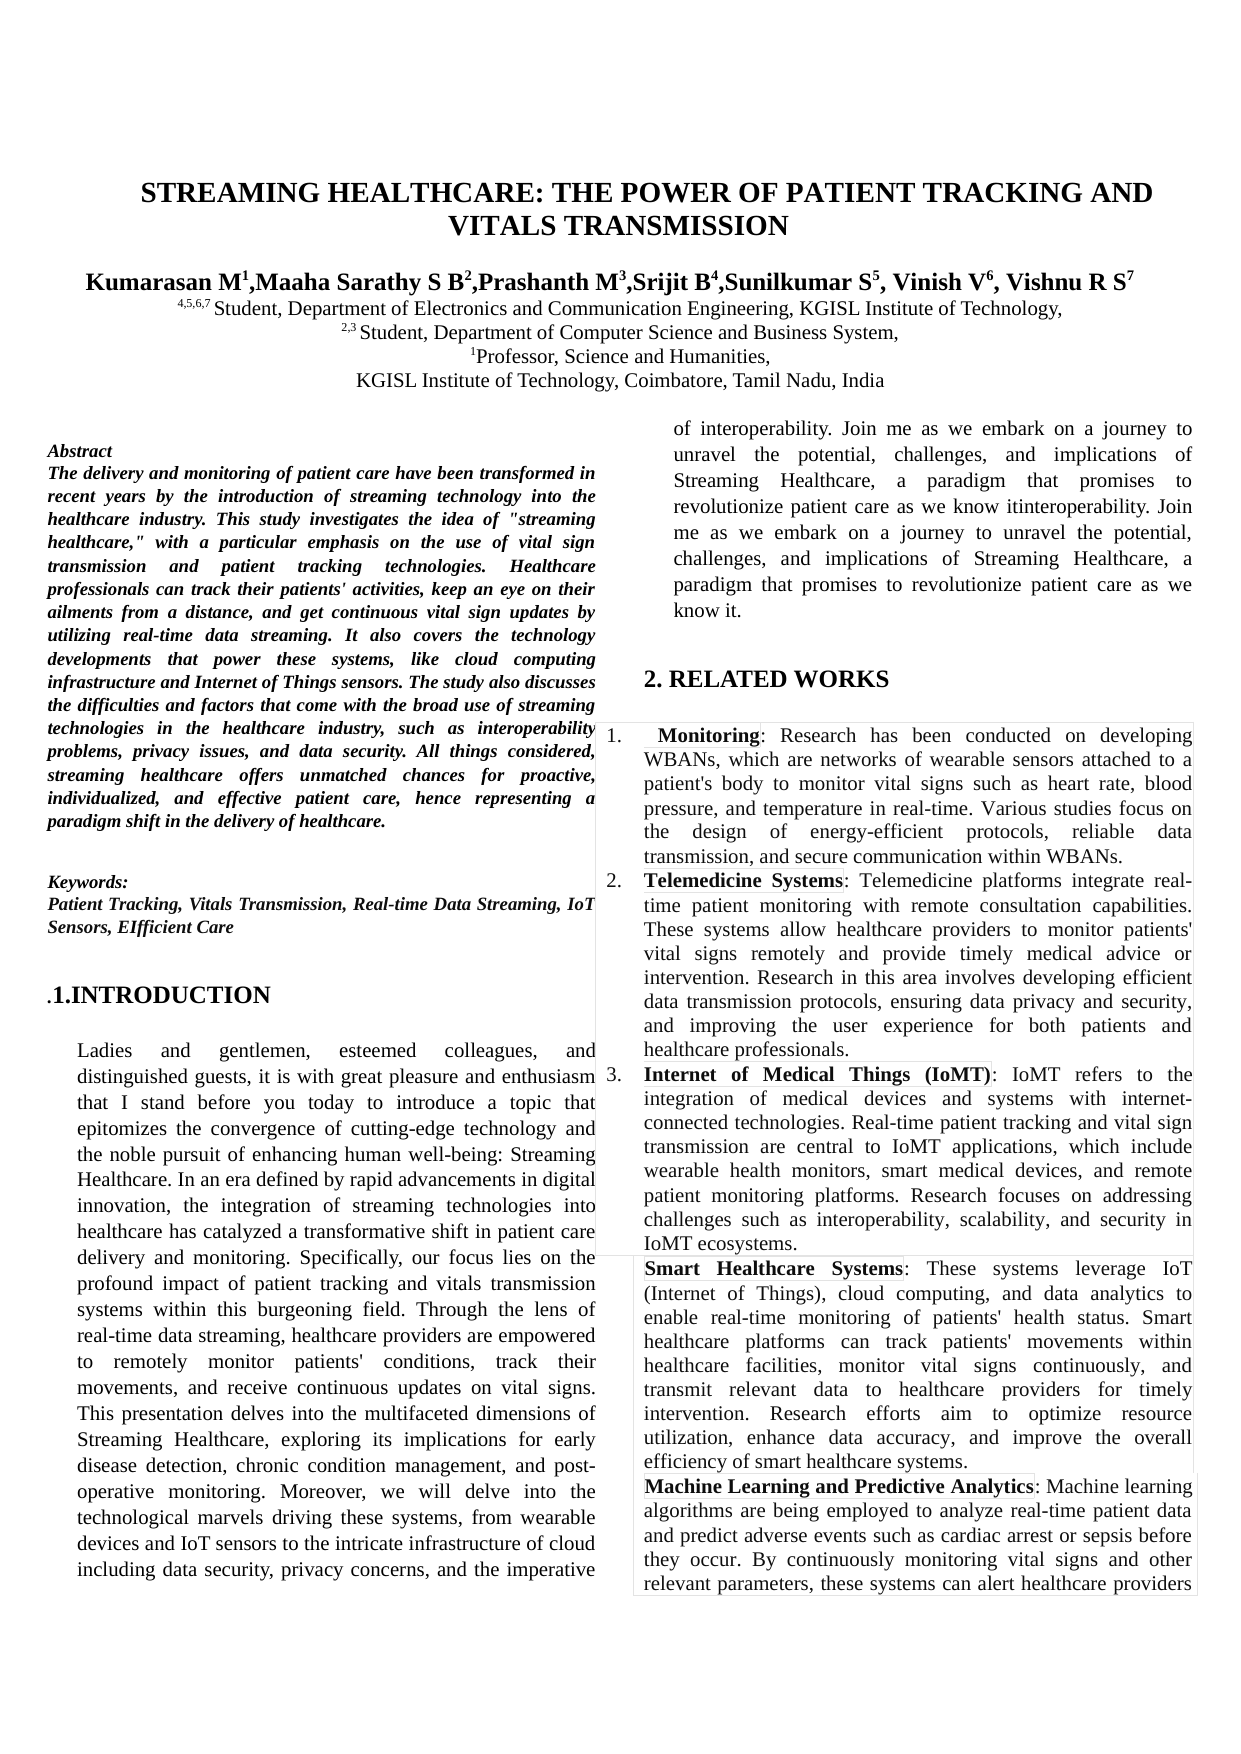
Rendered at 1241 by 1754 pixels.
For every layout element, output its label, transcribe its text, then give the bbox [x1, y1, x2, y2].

text 2,3 Student, Department of Computer Science and Business System, [47, 320, 1193, 344]
text The delivery and monitoring of patient care have been transformed in recent years by the introduction of streaming technology into the healthcare industry. This study investigates the idea of "streaming healthcare," with a particular emphasis on the use of vital sign transmission and patient tracking technologies. Healthcare professionals can track their patients' activities, keep an eye on their ailments from a distance, and get continuous vital sign updates by utilizing real-time data streaming. It also covers the technology developments that power these systems, like cloud computing infrastructure and Internet of Things sensors. The study also discusses the difficulties and factors that come with the broad use of streaming technologies in the healthcare industry, such as interoperability problems, privacy issues, and data security. All things considered, streaming healthcare offers unmatched chances for proactive, individualized, and effective patient care, hence representing a paradigm shift in the delivery of healthcare. [47, 462, 596, 832]
text Smart Healthcare Systems: These systems leverage IoT (Internet of Things), cloud computing, and data analytics to enable real-time monitoring of patients' health status. Smart healthcare platforms can track patients' movements within healthcare facilities, monitor vital signs continuously, and transmit relevant data to healthcare providers for timely intervention. Research efforts aim to optimize resource utilization, enhance data accuracy, and improve the overall efficiency of smart healthcare systems. [634, 1256, 1193, 1473]
list Telemedicine Systems: Telemedicine platforms integrate real- time patient monitoring with remote consultation capabilities. These systems allow healthcare providers to monitor patients' vital signs remotely and provide timely medical advice or intervention. Research in this area involves developing efficient data transmission protocols, ensuring data privacy and security, and improving the user experience for both patients and healthcare professionals. [620, 867, 1193, 1061]
subtitle Kumarasan M1,Maaha Sarathy S B2,Prashanth M3,Srijit B4,Sunilkumar S5, Vinish V6, Vishnu R S7 [47, 267, 1172, 296]
text 2. RELATED WORKS [644, 664, 1193, 693]
text 1Professor, Science and Humanities, [47, 344, 1193, 368]
text .1.INTRODUCTION [47, 980, 595, 1009]
text Abstract [47, 440, 596, 462]
text Patient Tracking, Vitals Transmission, Real-time Data Streaming, IoT Sensors, EIfficient Care [47, 914, 595, 938]
text 4,5,6,7 Student, Department of Electronics and Communication Engineering, KGISL Institute of Technology, [47, 296, 1193, 320]
subtitle STREAMING HEALTHCARE: THE POWER OF PATIENT TRACKING AND VITALS TRANSMISSION [64, 175, 1172, 242]
text Keywords: [47, 871, 595, 893]
text Ladies and gentlemen, esteemed colleagues, and distinguished guests, it is with great pleasure and enthusiasm that I stand before you today to introduce a topic that epitomizes the convergence of cutting-edge technology and the noble pursuit of enhancing human well-being: Streaming Healthcare. In an era defined by rapid advancements in digital innovation, the integration of streaming technologies into healthcare has catalyzed a transformative shift in patient care delivery and monitoring. Specifically, our focus lies on the profound impact of patient tracking and vitals transmission systems within this burgeoning field. Through the lens of real-time data streaming, healthcare providers are empowered to remotely monitor patients' conditions, track their movements, and receive continuous updates on vital signs. This presentation delves into the multifaceted dimensions of Streaming Healthcare, exploring its implications for early disease detection, chronic condition management, and post-operative monitoring. Moreover, we will delve into the technological marvels driving these systems, from wearable devices and IoT sensors to the intricate infrastructure of cloud including data security, privacy concerns, and the imperative of interoperability. Join me as we embark on a journey to unravel the potential, challenges, and implications of Streaming Healthcare, a paradigm that promises to revolutionize patient care as we know itinteroperability. Join me as we embark on a journey to unravel the potential, challenges, and implications of Streaming Healthcare, a paradigm that promises to revolutionize patient care as we know it. [77, 1038, 596, 1581]
list Internet of Medical Things (IoMT): IoMT refers to the integration of medical devices and systems with internet-connected technologies. Real-time patient tracking and vital sign transmission are central to IoMT applications, which include wearable health monitors, smart medical devices, and remote patient monitoring platforms. Research focuses on addressing challenges such as interoperability, scalability, and security in IoMT ecosystems. [620, 1061, 1193, 1255]
text KGISL Institute of Technology, Coimbatore, Tamil Nadu, India [47, 368, 1193, 392]
list Monitoring: Research has been conducted on developing WBANs, which are networks of wearable sensors attached to a patient's body to monitor vital signs such as heart rate, blood pressure, and temperature in real-time. Various studies focus on the design of energy-efficient protocols, reliable data transmission, and secure communication within WBANs. [620, 723, 1193, 867]
text Ladies and gentlemen, esteemed colleagues, and distinguished guests, it is with great pleasure and enthusiasm that I stand before you today to introduce a topic that epitomizes the convergence of cutting-edge technology and the noble pursuit of enhancing human well-being: Streaming Healthcare. In an era defined by rapid advancements in digital innovation, the integration of streaming technologies into healthcare has catalyzed a transformative shift in patient care delivery and monitoring. Specifically, our focus lies on the profound impact of patient tracking and vitals transmission systems within this burgeoning field. Through the lens of real-time data streaming, healthcare providers are empowered to remotely monitor patients' conditions, track their movements, and receive continuous updates on vital signs. This presentation delves into the multifaceted dimensions of Streaming Healthcare, exploring its implications for early disease detection, chronic condition management, and post-operative monitoring. Moreover, we will delve into the technological marvels driving these systems, from wearable devices and IoT sensors to the intricate infrastructure of cloud including data security, privacy concerns, and the imperative of interoperability. Join me as we embark on a journey to unravel the potential, challenges, and implications of Streaming Healthcare, a paradigm that promises to revolutionize patient care as we know itinteroperability. Join me as we embark on a journey to unravel the potential, challenges, and implications of Streaming Healthcare, a paradigm that promises to revolutionize patient care as we know it. [673, 416, 1193, 622]
